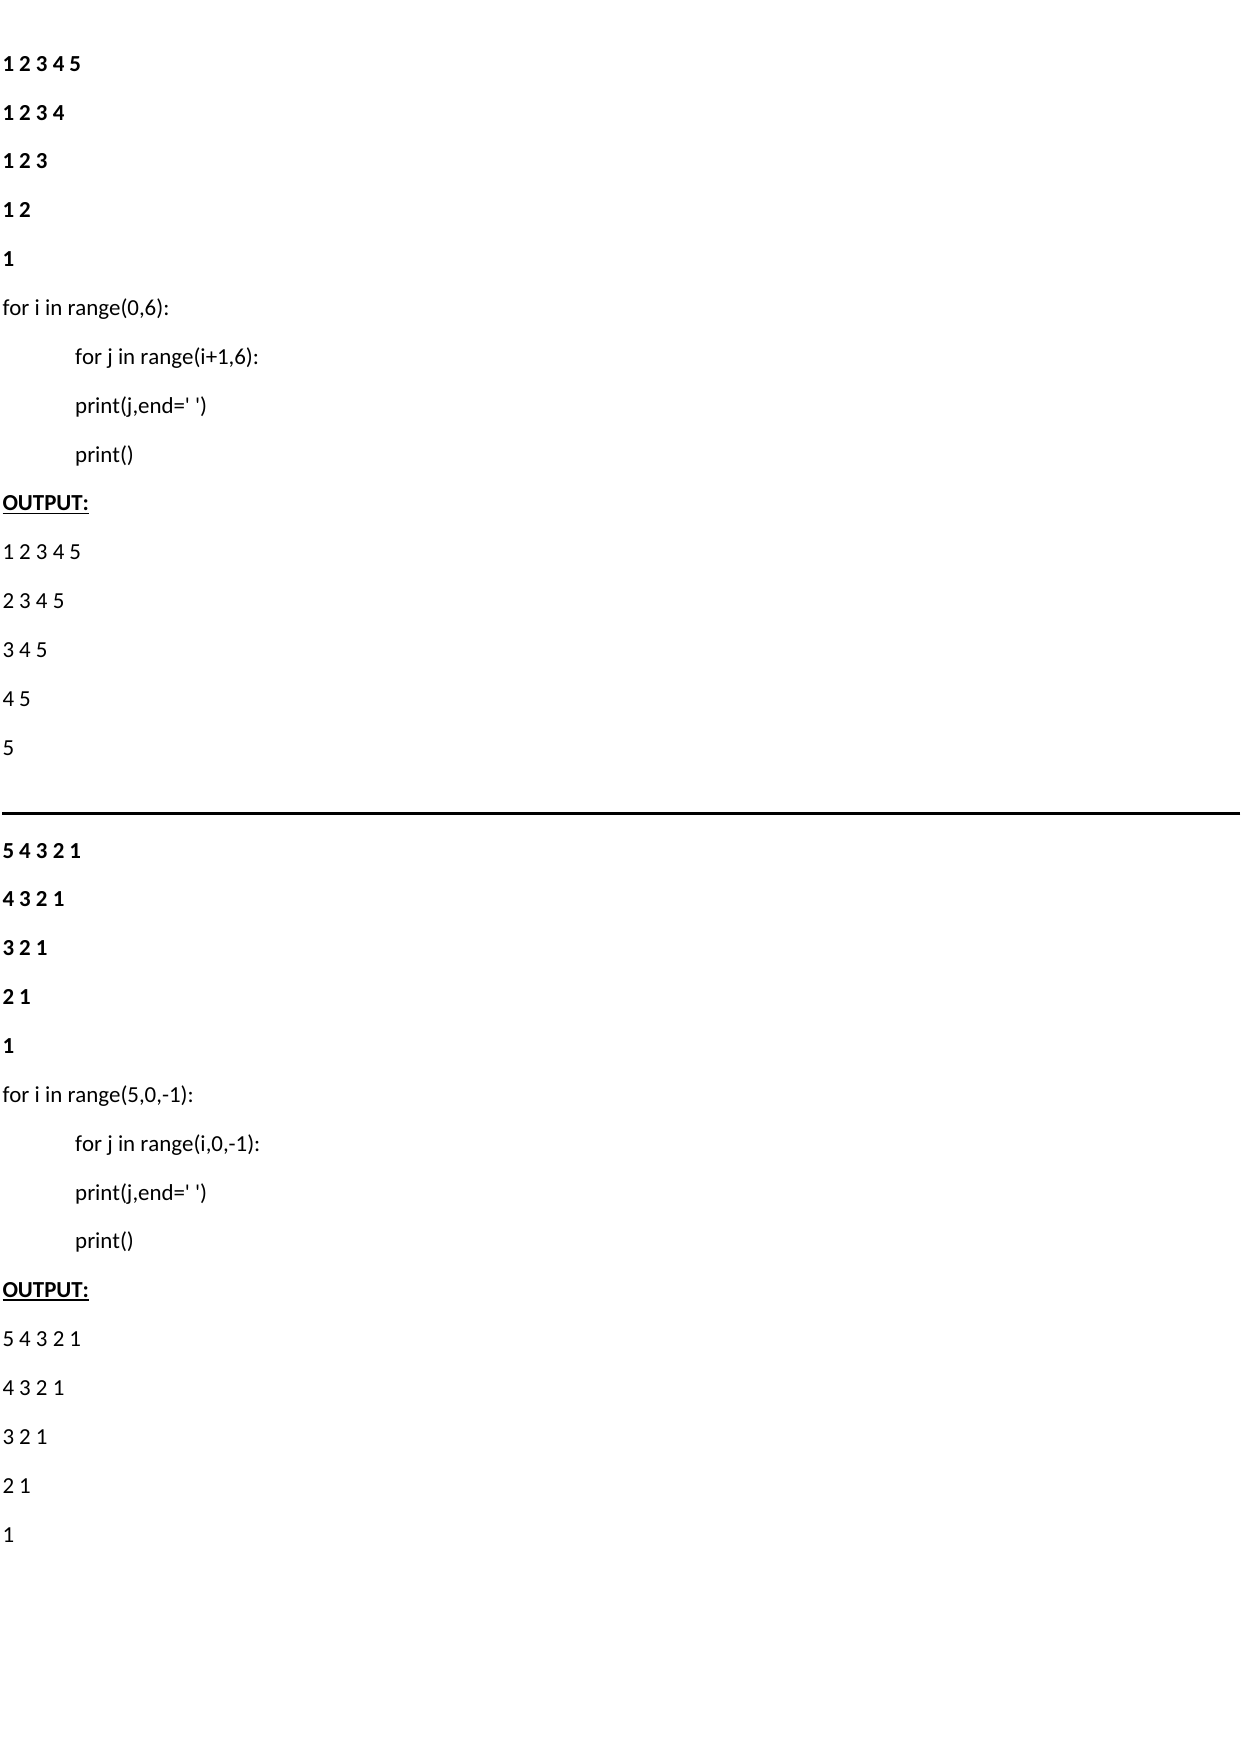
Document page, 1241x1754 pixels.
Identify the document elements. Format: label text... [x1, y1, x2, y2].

text 1 2 3 4 5 [2, 49, 1240, 77]
text for j in range(i+1,6): [2, 342, 1240, 370]
text 1 2 3 4 [2, 98, 1240, 126]
text 1 2 [2, 195, 1240, 223]
text 3 2 1 [2, 933, 1240, 961]
text 1 [2, 244, 1240, 272]
text 5 4 3 2 1 [2, 1324, 1240, 1352]
text 5 [2, 733, 1240, 761]
text 1 2 3 [2, 147, 1240, 174]
text for j in range(i,0,-1): [2, 1129, 1240, 1157]
text print(j,end=' ') [2, 1178, 1240, 1206]
text 4 5 [2, 684, 1240, 712]
text 3 4 5 [2, 635, 1240, 663]
text print() [2, 1227, 1240, 1254]
text 1 2 3 4 5 [2, 537, 1240, 565]
text 2 1 [2, 982, 1240, 1010]
text print(j,end=' ') [2, 391, 1240, 419]
text 5 4 3 2 1 [2, 836, 1240, 864]
text for i in range(5,0,-1): [2, 1080, 1240, 1108]
text 2 1 [2, 1471, 1240, 1499]
text 4 3 2 1 [2, 1373, 1240, 1401]
text print() [2, 440, 1240, 468]
text 4 3 2 1 [2, 884, 1240, 913]
text OUTPUT: [2, 488, 1240, 517]
text 3 2 1 [2, 1422, 1240, 1450]
text OUTPUT: [2, 1275, 1240, 1303]
text 2 3 4 5 [2, 586, 1240, 614]
text 1 [2, 1031, 1240, 1059]
text for i in range(0,6): [2, 293, 1240, 321]
text 1 [2, 1520, 1240, 1548]
